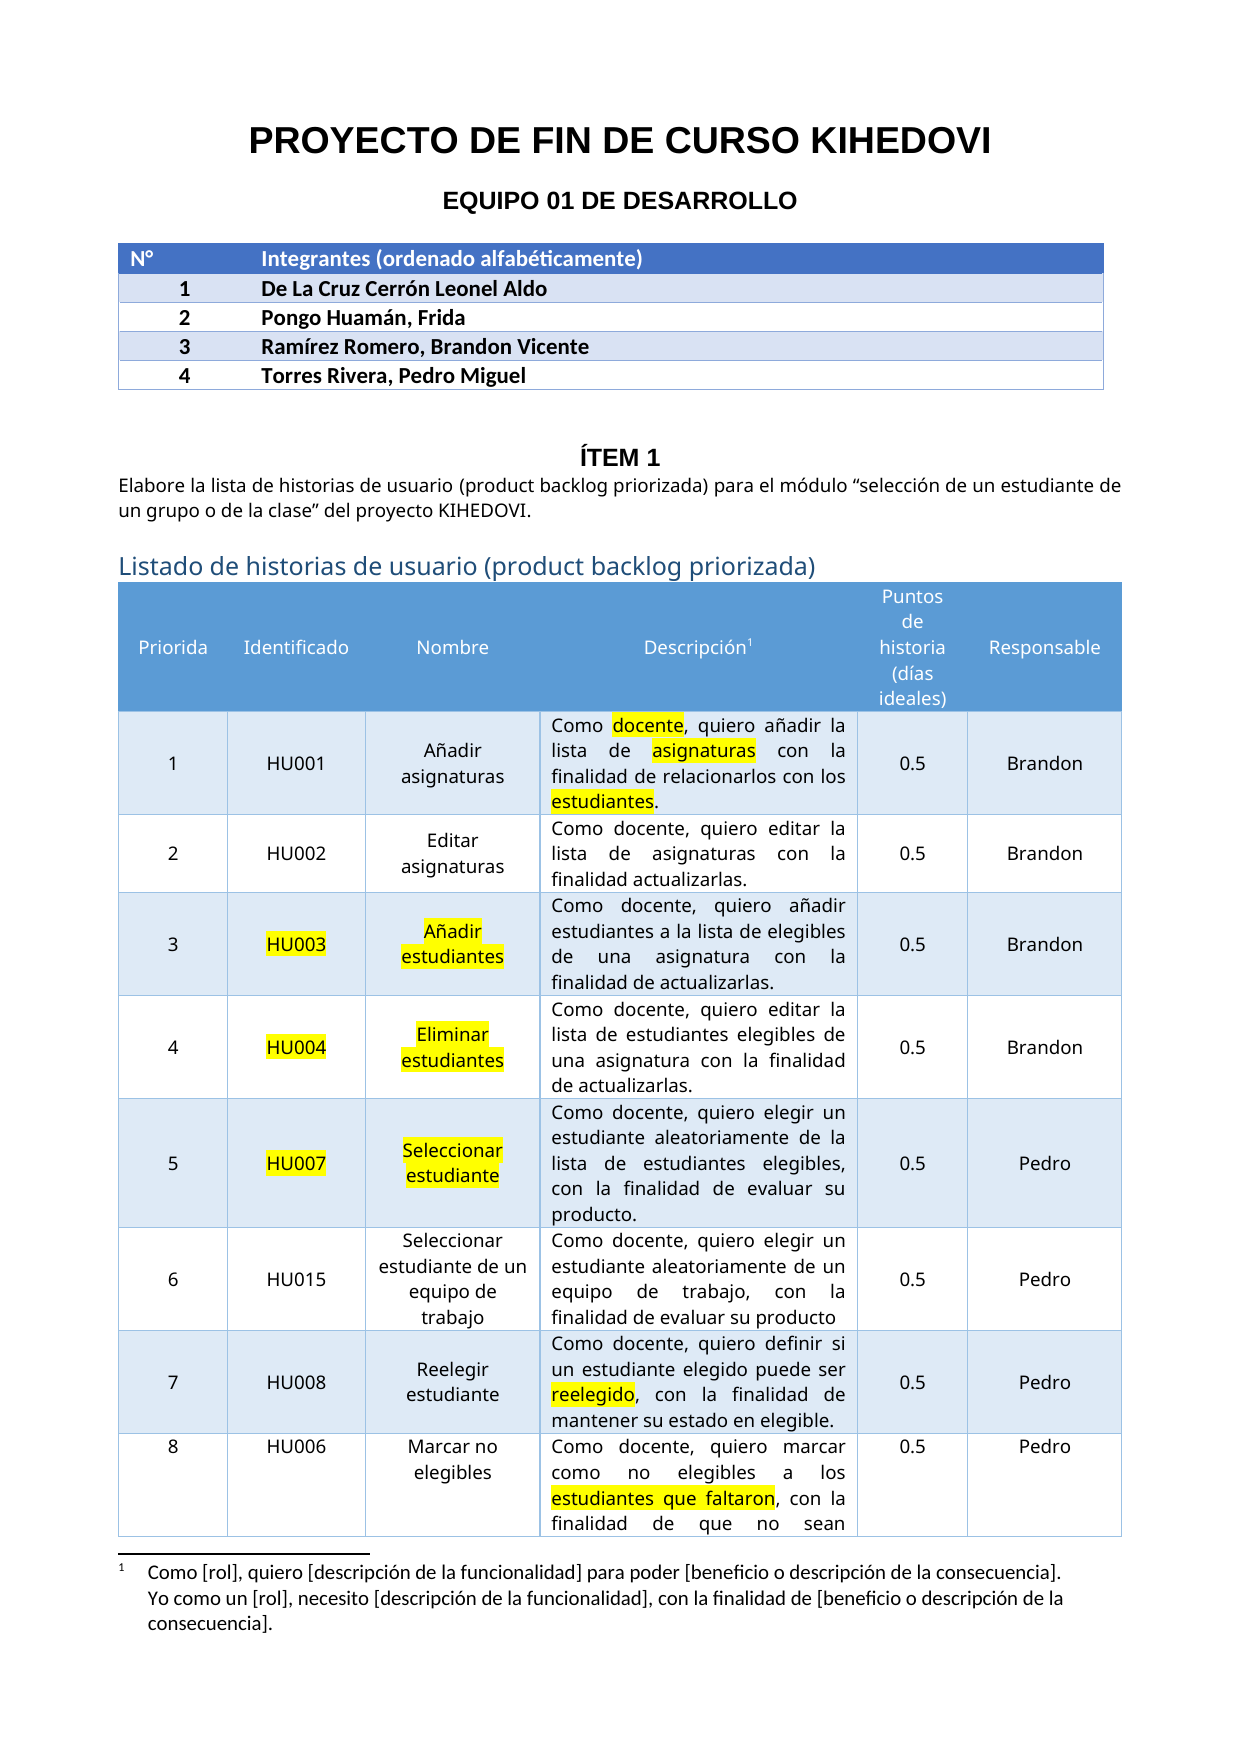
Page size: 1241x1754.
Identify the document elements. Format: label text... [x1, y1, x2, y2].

table_cell Pedro [968, 1099, 1121, 1227]
subtitle Proyecto de fin de CURSo KIHEDOVI [118, 118, 1122, 161]
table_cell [541, 1434, 857, 1536]
table_header Priorida [119, 583, 227, 711]
table_cell 3 [119, 332, 250, 360]
table_cell 1 [119, 274, 250, 302]
table_cell Pedro [968, 1228, 1121, 1330]
table_cell 3 [119, 893, 227, 995]
table_cell Como docente, quiero añadir estudiantes a la lista de elegibles de una asignatura con la finalidad de actualizarlas. [541, 893, 857, 995]
table_cell Brandon [968, 815, 1121, 892]
table_cell 5 [119, 1099, 227, 1227]
table_cell Como docente, quiero definir si un estudiante elegido puede ser reelegido, con la finalidad de mantener su estado en elegible. [541, 1331, 857, 1433]
table_cell 0.5 [858, 1331, 967, 1433]
table_cell 2 [119, 815, 227, 892]
table_header Nombre [366, 583, 539, 711]
subtitle Listado de historias de usuario (product backlog priorizada) [118, 548, 1122, 582]
table_cell Ramírez Romero, Brandon Vicente [250, 331, 1103, 360]
table_header N° [120, 245, 249, 273]
table_header Identificado [228, 583, 365, 711]
table_cell Añadir asignaturas [366, 712, 539, 814]
table_header Integrantes (ordenado alfabéticamente) [251, 245, 1103, 273]
table_cell Como docente, quiero editar la lista de asignaturas con la finalidad actualizarlas. [541, 815, 857, 892]
table_header Responsable [968, 583, 1121, 711]
table_cell Brandon [968, 996, 1121, 1098]
table_cell Pedro [968, 1331, 1121, 1433]
table_cell 8 [119, 1434, 227, 1536]
table_cell Como docente, quiero editar la lista de estudiantes elegibles de una asignatura con la finalidad de actualizarlas. [541, 996, 857, 1098]
table_cell Brandon [968, 712, 1121, 814]
table_cell 4 [119, 996, 227, 1098]
table_cell Como docente, quiero añadir la lista de asignaturas con la finalidad de relacionarlos con los estudiantes. [541, 712, 857, 814]
table_cell Eliminar estudiantes [366, 996, 539, 1098]
table_cell 0.5 [858, 1099, 967, 1227]
table_cell HU007 [228, 1099, 365, 1227]
table_cell 0.5 [858, 893, 967, 995]
table_cell HU003 [228, 893, 365, 995]
table_cell Seleccionar estudiante [366, 1099, 539, 1227]
table_cell HU004 [228, 996, 365, 1098]
table_cell Añadir estudiantes [366, 893, 539, 995]
table_cell 4 [119, 361, 250, 389]
table_cell 0.5 [858, 1434, 967, 1536]
table_cell 7 [119, 1331, 227, 1433]
table_cell Editar asignaturas [366, 815, 539, 892]
table_cell HU015 [228, 1228, 365, 1330]
table_cell Reelegir estudiante [366, 1331, 539, 1433]
subtitle EQUIPO 01 DE DESARROLLO [118, 186, 1122, 215]
table_cell Torres Rivera, Pedro Miguel [250, 360, 1103, 389]
table_cell Como docente, quiero elegir un estudiante aleatoriamente de la lista de estudiantes elegibles, con la finalidad de evaluar su producto. [541, 1099, 857, 1227]
table_cell 6 [119, 1228, 227, 1330]
table_cell 0.5 [858, 815, 967, 892]
table_cell HU001 [228, 712, 365, 814]
table_cell Como docente, quiero elegir un estudiante aleatoriamente de un equipo de trabajo, con la finalidad de evaluar su producto [541, 1228, 857, 1330]
table_header Descripción [541, 583, 857, 711]
table_cell HU008 [228, 1331, 365, 1433]
table_cell Brandon [968, 893, 1121, 995]
table_cell 0.5 [858, 712, 967, 814]
table_cell 2 [119, 303, 250, 331]
table_cell 0.5 [858, 996, 967, 1098]
table_cell Pongo Huamán, Frida [250, 302, 1103, 331]
table_header Puntos de historia (días ideales) [858, 583, 967, 711]
table_cell 0.5 [858, 1228, 967, 1330]
text Elabore la lista de historias de usuario (product backlog priorizada) para el módulo “selección de un estudiante de un grupo o de la clase” del proyecto KIHEDOVI. [118, 472, 1122, 523]
table_cell Pedro [968, 1434, 1121, 1536]
table_cell HU006 [228, 1434, 365, 1536]
table_cell Marcar no elegibles [366, 1434, 539, 1536]
table_cell Seleccionar estudiante de un equipo de trabajo [366, 1228, 539, 1330]
table_cell De La Cruz Cerrón Leonel Aldo [250, 273, 1103, 302]
table_cell 1 [119, 712, 227, 814]
table_cell HU002 [228, 815, 365, 892]
